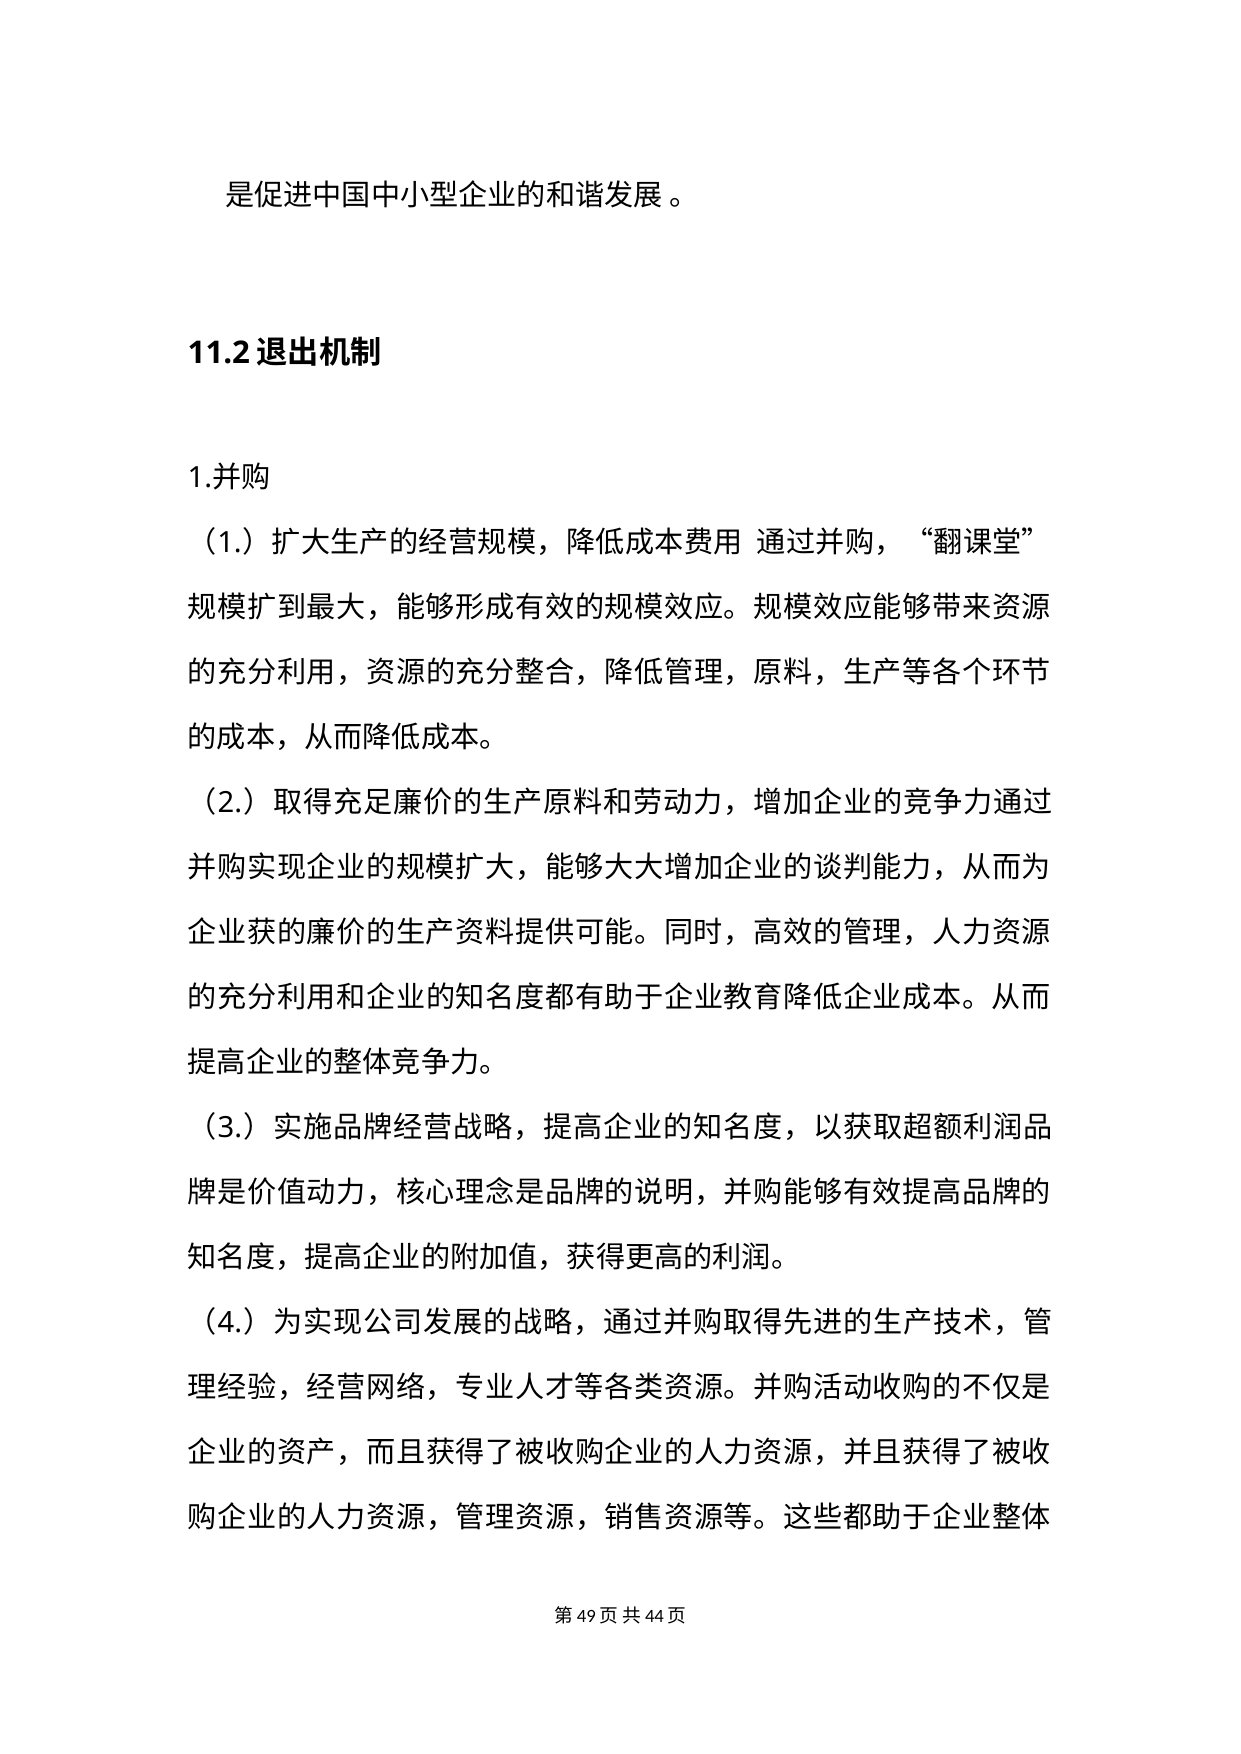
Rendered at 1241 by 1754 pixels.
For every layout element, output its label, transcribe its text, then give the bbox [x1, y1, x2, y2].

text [225, 160, 1053, 225]
text （2.）取得充足廉价的生产原料和劳动力，增加企业的竞争力通过并购实现企业的规模扩大，能够大大增加企业的谈判能力，从而为企业获的廉价的生产资料提供可能。同时，高效的管理，人力资源的充分利用和企业的知名度都有助于企业教育降低企业成本。从而提高企业的整体竞争力。 [187, 767, 1053, 1092]
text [187, 1287, 1053, 1547]
subtitle 11.2退出机制 [187, 317, 1053, 382]
text （3.）实施品牌经营战略，提高企业的知名度，以获取超额利润品牌是价值动力，核心理念是品牌的说明，并购能够有效提高品牌的知名度，提高企业的附加值，获得更高的利润。 [187, 1092, 1053, 1287]
text （1.）扩大生产的经营规模，降低成本费用 通过并购，“翻课堂”规模扩到最大，能够形成有效的规模效应。规模效应能够带来资源的充分利用，资源的充分整合，降低管理，原料，生产等各个环节的成本，从而降低成本。 [187, 507, 1053, 767]
text 1.并购 [187, 442, 1053, 507]
